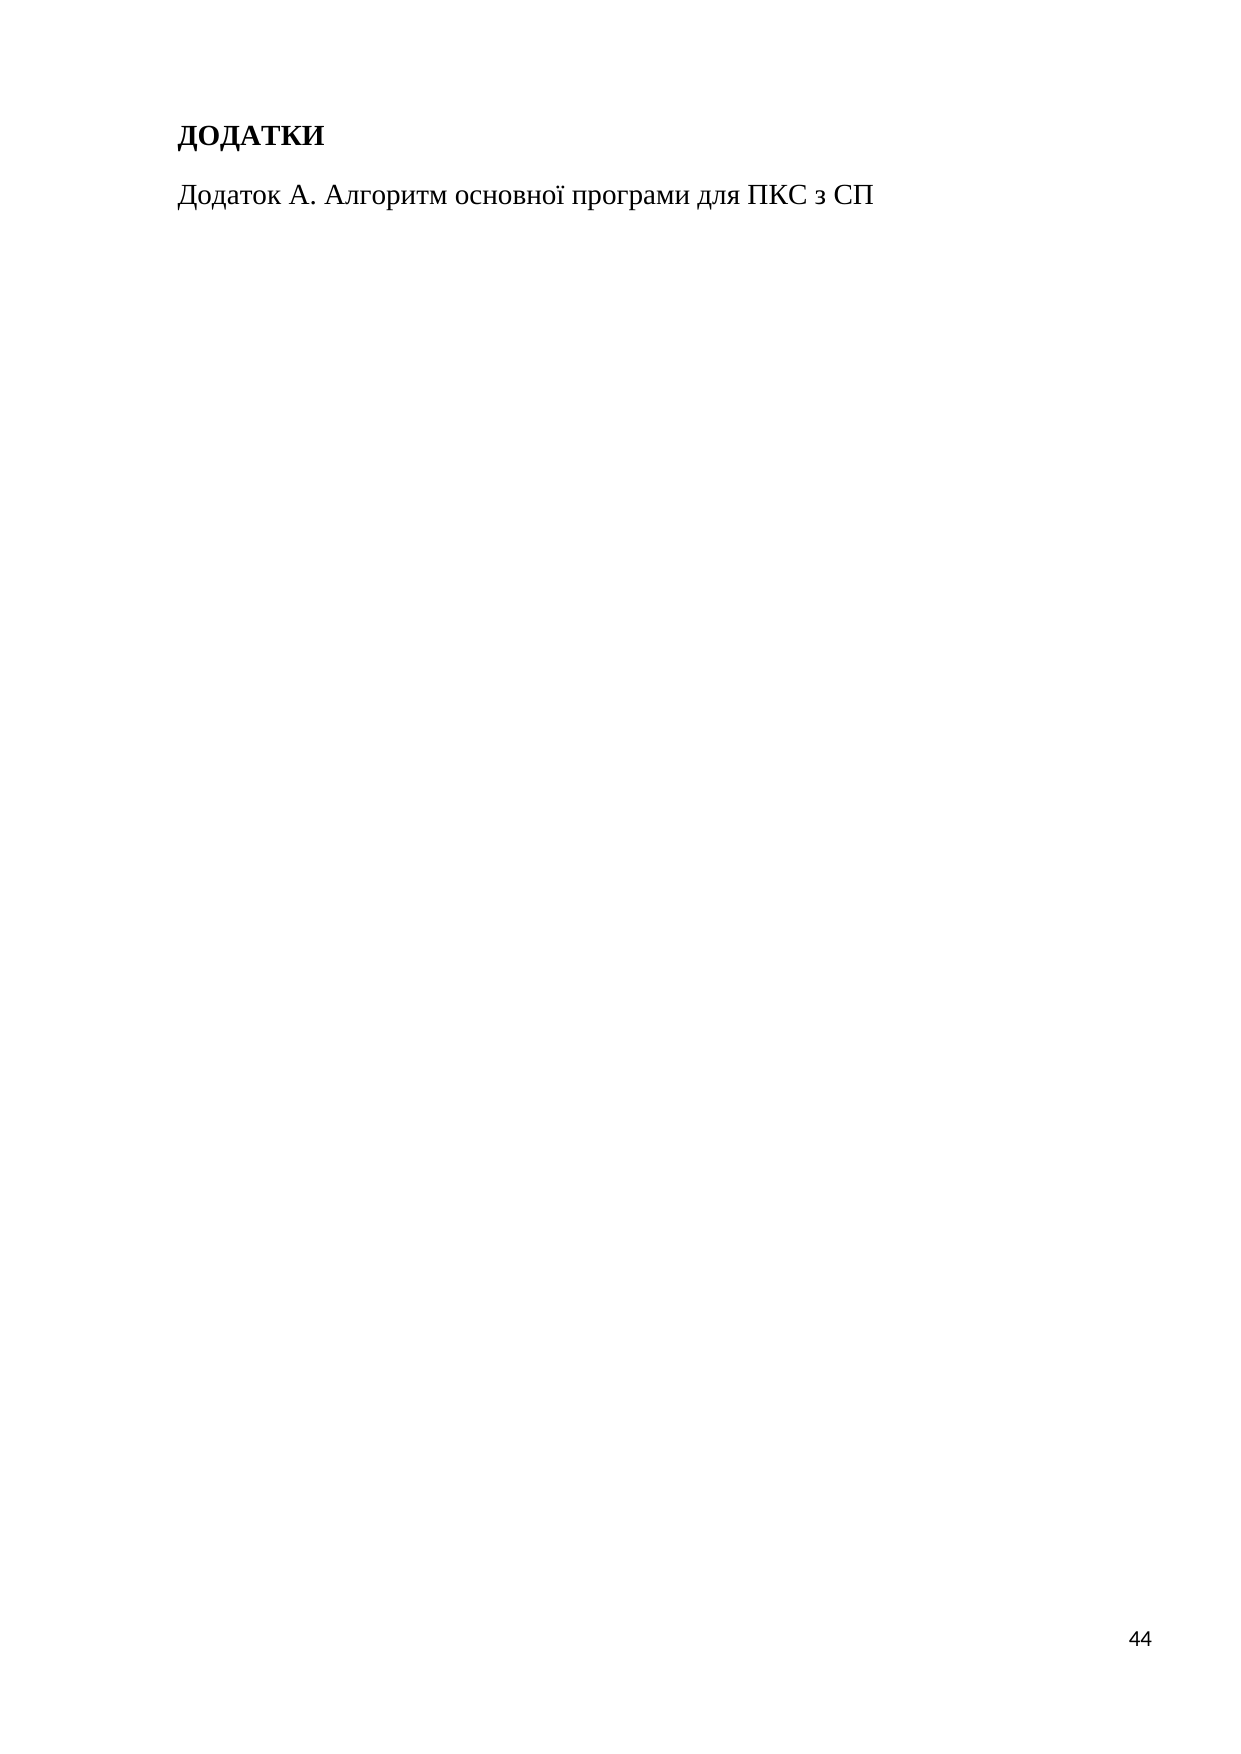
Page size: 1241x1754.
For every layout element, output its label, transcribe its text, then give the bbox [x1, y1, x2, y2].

text ДОДАТКИ [177, 118, 1152, 152]
text Додаток А. Алгоритм основної програми для ПКС з СП [177, 177, 1152, 211]
